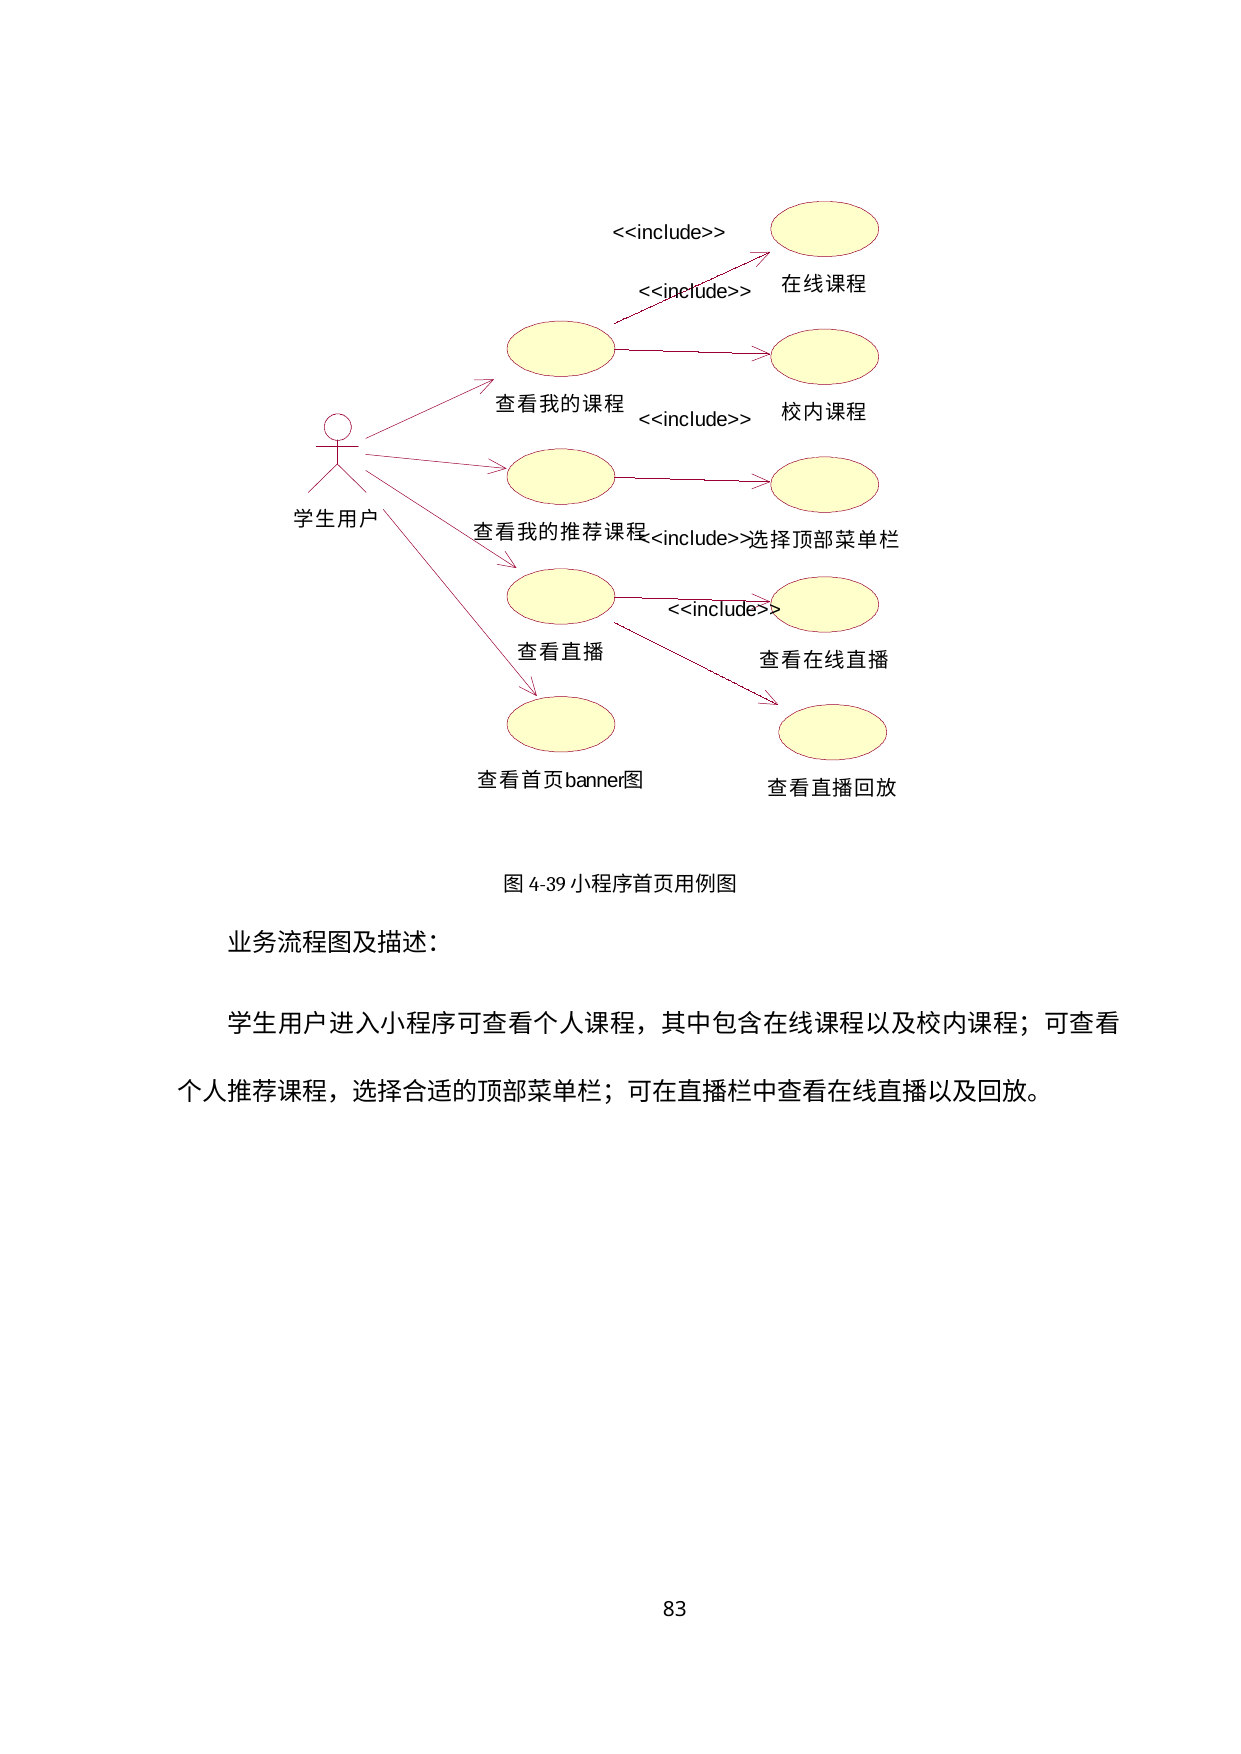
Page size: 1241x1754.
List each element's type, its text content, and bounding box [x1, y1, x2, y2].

text 业务流程图及描述： [177, 126, 1122, 975]
text 学生用户进入小程序可查看个人课程，其中包含在线课程以及校内课程；可查看个人推荐课程，选择合适的顶部菜单栏；可在直播栏中查看在线直播以及回放。 [177, 987, 1122, 1123]
